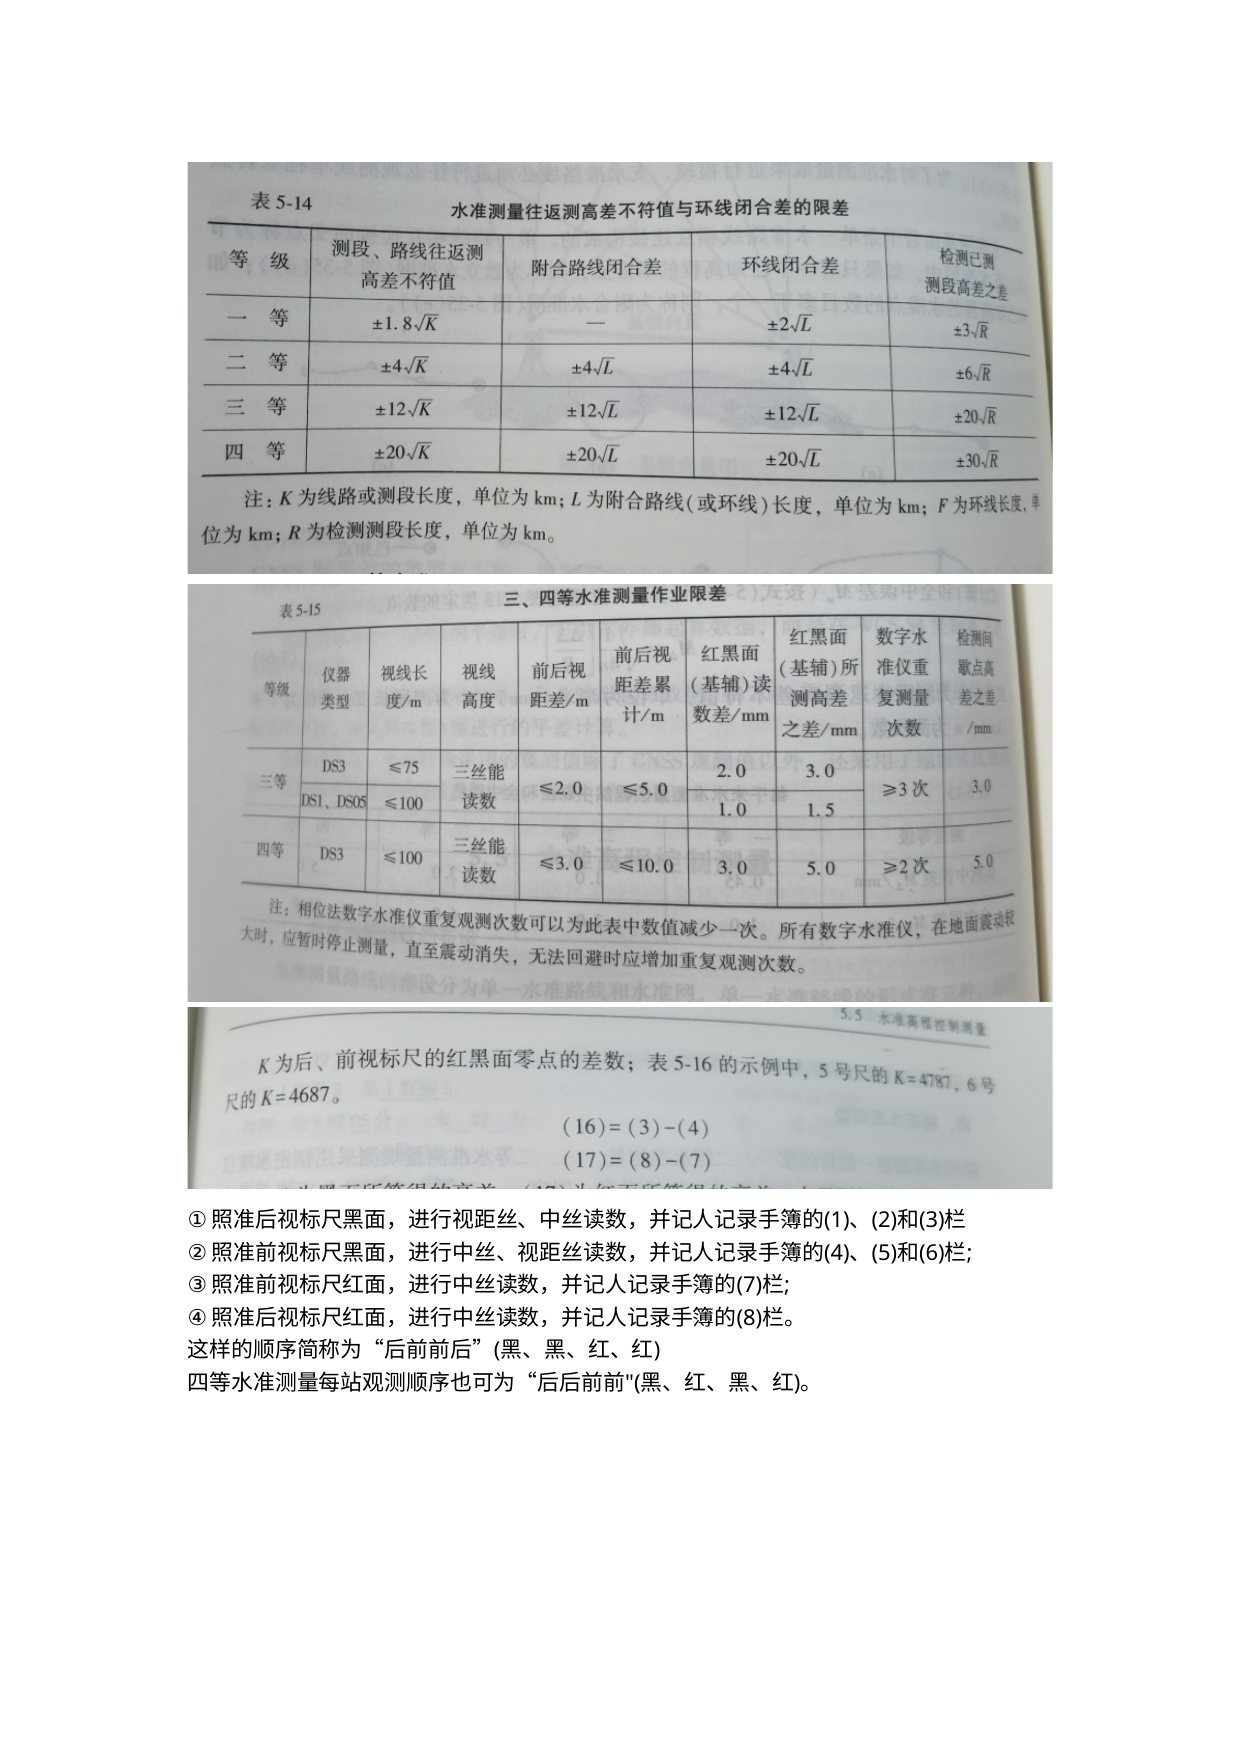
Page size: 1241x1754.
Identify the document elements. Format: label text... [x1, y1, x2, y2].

text ①照准后视标尺黑面，进行视距丝、中丝读数，并记人记录手簿的(1)、(2)和(3)栏 [187, 1202, 1053, 1234]
text 四等水准测量每站观测顺序也可为“后后前前"(黑、红、黑、红)。 [187, 1364, 1053, 1397]
text ②照准前视标尺黑面，进行中丝、视距丝读数，并记人记录手簿的(4)、(5)和(6)栏; [187, 1234, 1053, 1267]
text ④照准后视标尺红面，进行中丝读数，并记人记录手簿的(8)栏。 [187, 1299, 1053, 1332]
picture [187, 584, 1053, 1002]
picture [187, 1007, 1053, 1189]
text ③照准前视标尺红面，进行中丝读数，并记人记录手簿的(7)栏; [187, 1267, 1053, 1299]
picture [187, 162, 1053, 574]
text 这样的顺序简称为“后前前后”(黑、黑、红、红) [187, 1332, 1053, 1364]
